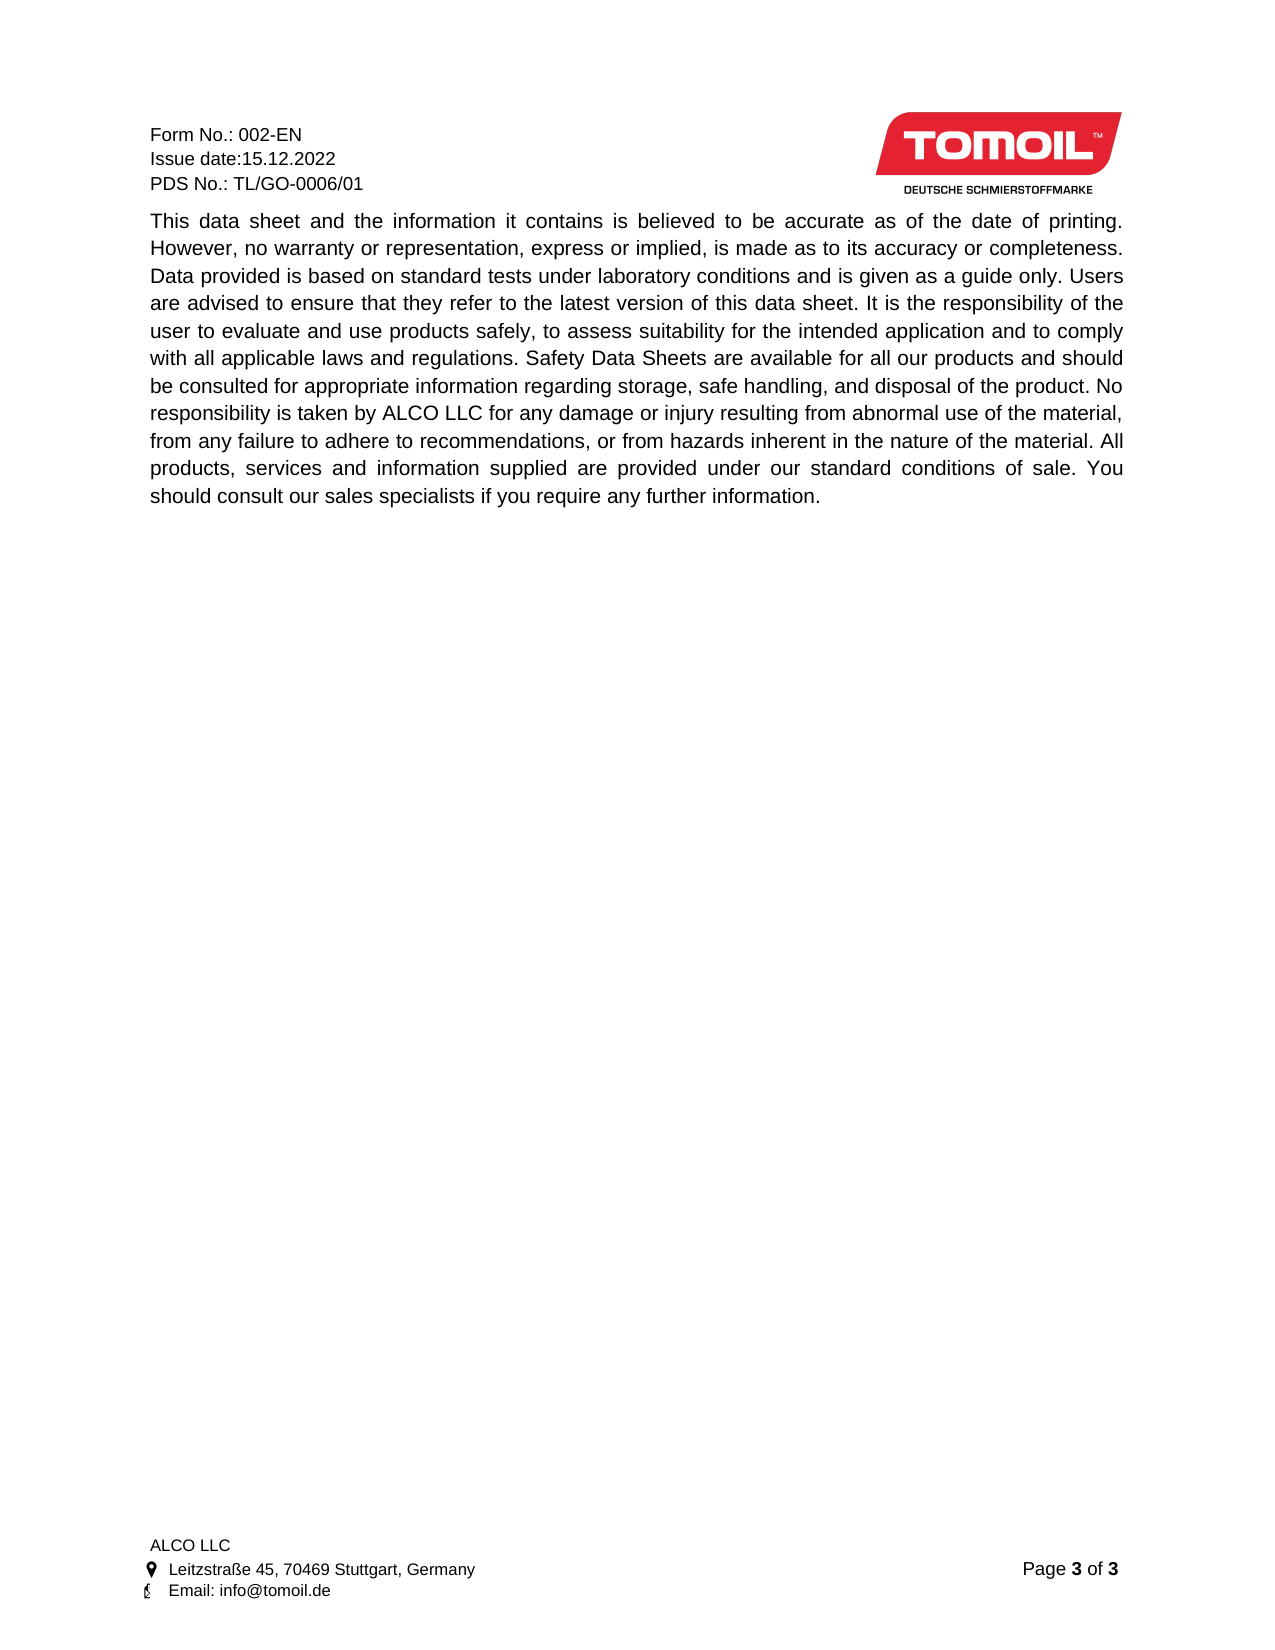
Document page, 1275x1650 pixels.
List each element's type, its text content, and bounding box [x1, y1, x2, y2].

picture [871, 73, 1125, 209]
text This data sheet and the information it contains is believed to be accurate as of the date of printing. However, no warranty or representation, express or implied, is made as to its accuracy or completeness. Data provided is based on standard tests under laboratory conditions and is given as a guide only. Users are advised to ensure that they refer to the latest version of this data sheet. It is the responsibility of the user to evaluate and use products safely, to assess suitability for the intended application and to comply with all applicable laws and regulations. Safety Data Sheets are available for all our products and should be consulted for appropriate information regarding storage, safe handling, and disposal of the product. No responsibility is taken by ALCO LLC for any damage or injury resulting from abnormal use of the material, from any failure to adhere to recommendations, or from hazards inherent in the nature of the material. All products, services and information supplied are provided under our standard conditions of sale. You should consult our sales specialists if you require any further information. [150, 209, 1125, 508]
picture [141, 1558, 163, 1599]
